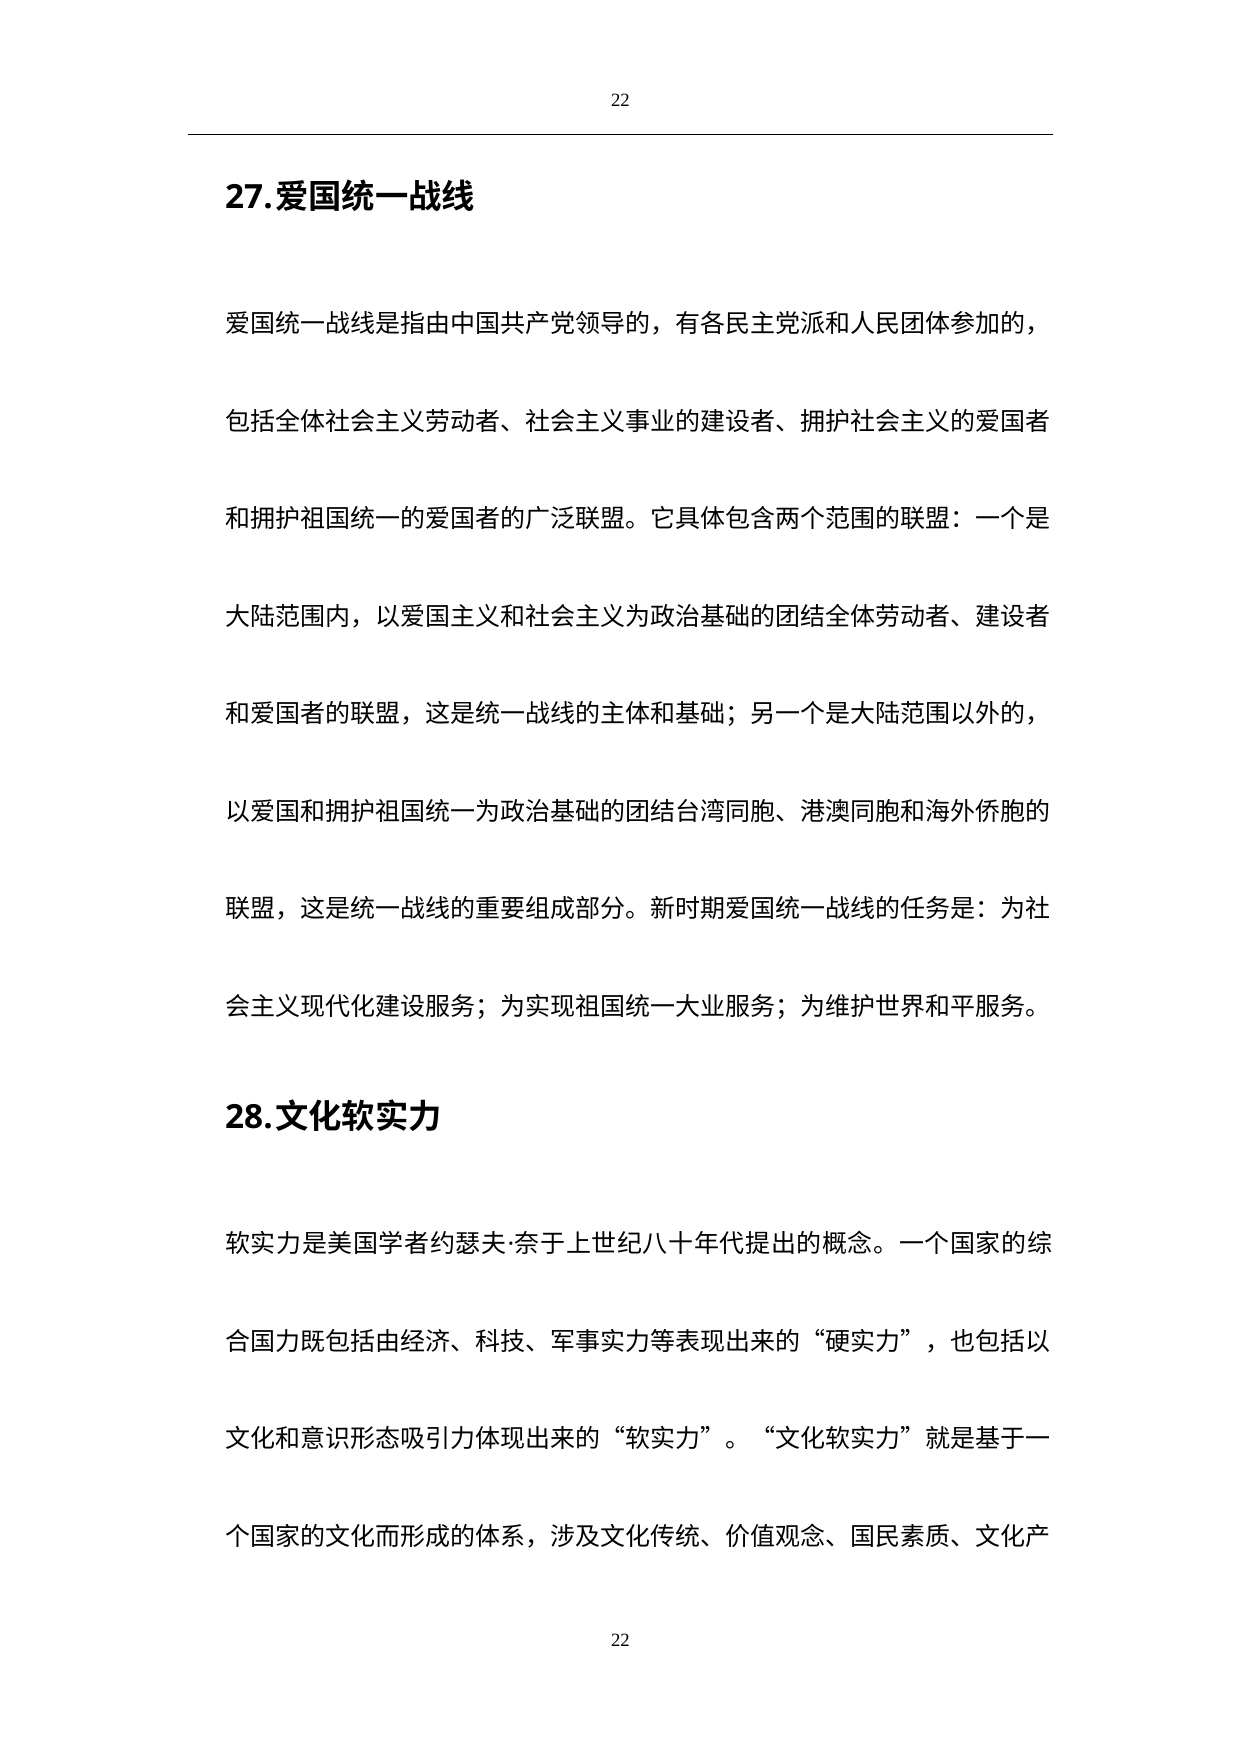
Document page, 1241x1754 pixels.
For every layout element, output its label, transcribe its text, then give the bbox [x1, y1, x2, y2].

subtitle 爱国统一战线 [225, 162, 1053, 227]
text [225, 1209, 1053, 1567]
subtitle 文化软实力 [225, 1082, 1053, 1147]
text 爱国统一战线是指由中国共产党领导的，有各民主党派和人民团体参加的，包括全体社会主义劳动者、社会主义事业的建设者、拥护社会主义的爱国者和拥护祖国统一的爱国者的广泛联盟。它具体包含两个范围的联盟：一个是大陆范围内，以爱国主义和社会主义为政治基础的团结全体劳动者、建设者和爱国者的联盟，这是统一战线的主体和基础；另一个是大陆范围以外的，以爱国和拥护祖国统一为政治基础的团结台湾同胞、港澳同胞和海外侨胞的联盟，这是统一战线的重要组成部分。新时期爱国统一战线的任务是：为社会主义现代化建设服务；为实现祖国统一大业服务；为维护世界和平服务。 [225, 289, 1053, 1037]
